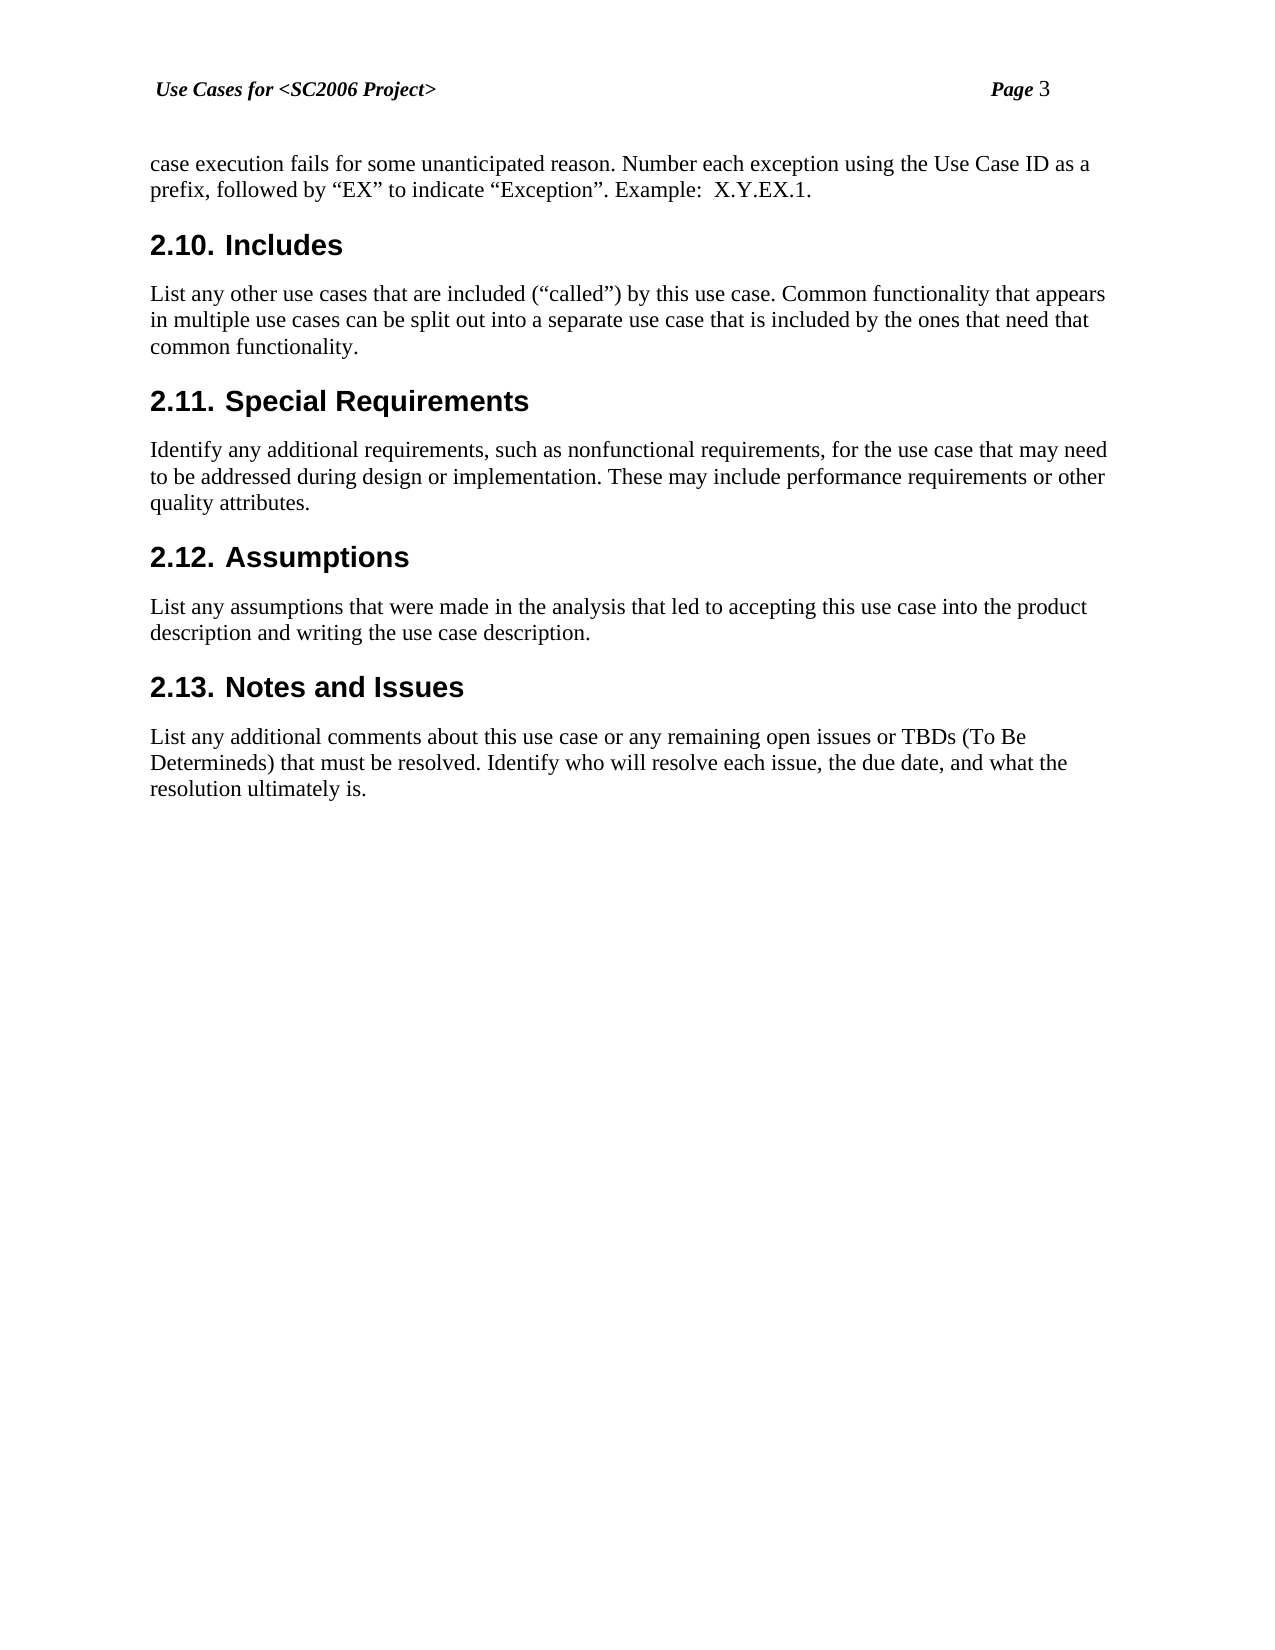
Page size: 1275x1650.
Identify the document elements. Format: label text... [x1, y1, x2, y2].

text Identify any additional requirements, such as nonfunctional requirements, for the use case that may need to be addressed during design or implementation. These may include performance requirements or other quality attributes. [150, 436, 1125, 515]
subtitle Assumptions [150, 540, 1125, 574]
text List any other use cases that are included (“called”) by this use case. Common functionality that appears in multiple use cases can be split out into a separate use case that is included by the ones that need that common functionality. [150, 280, 1125, 359]
subtitle Notes and Issues [150, 670, 1125, 704]
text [150, 150, 1125, 203]
text List any assumptions that were made in the analysis that led to accepting this use case into the product description and writing the use case description. [150, 593, 1125, 645]
text List any additional comments about this use case or any remaining open issues or TBDs (To Be Determineds) that must be resolved. Identify who will resolve each issue, the due date, and what the resolution ultimately is. [150, 723, 1125, 802]
subtitle Special Requirements [150, 384, 1125, 418]
subtitle Includes [150, 228, 1125, 261]
